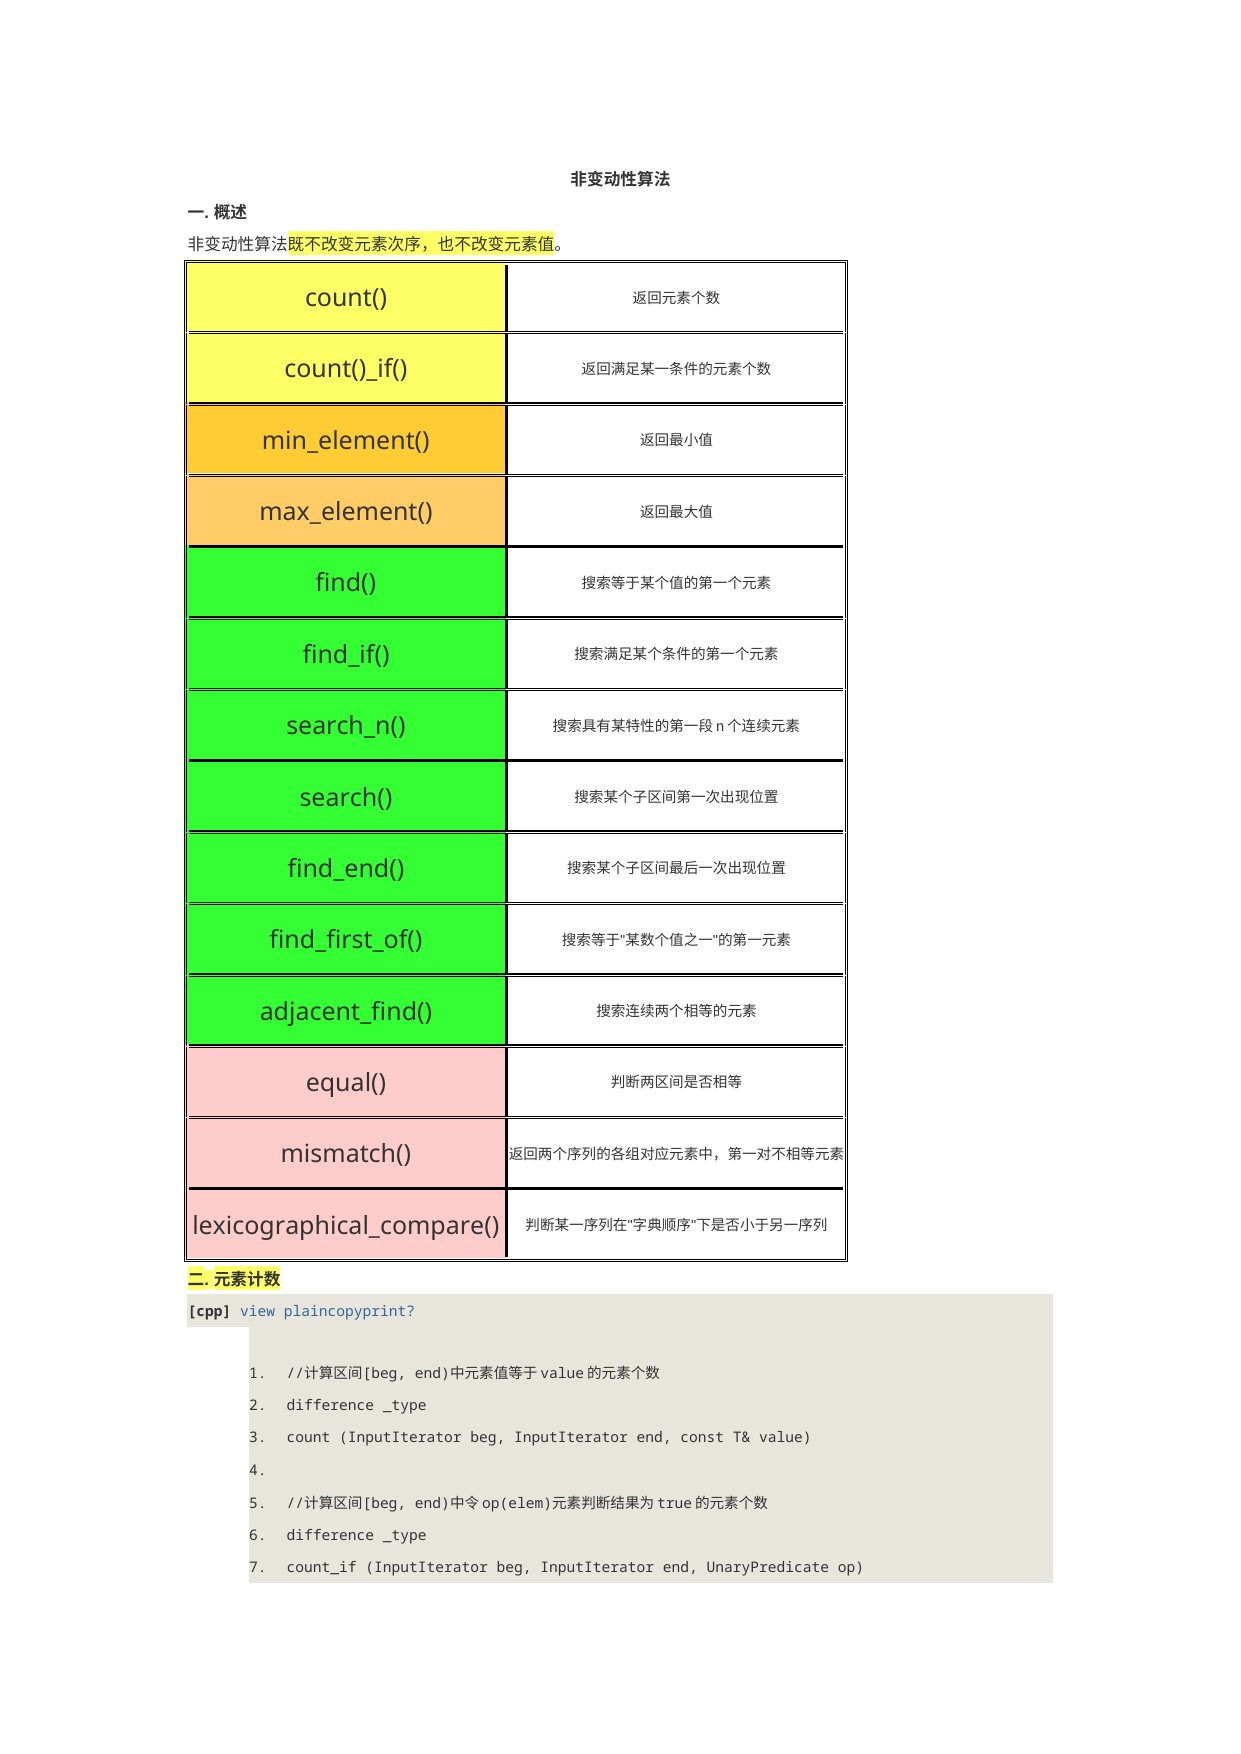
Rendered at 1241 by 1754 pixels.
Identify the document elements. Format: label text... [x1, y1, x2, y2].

list count_if (InputIterator beg, InputIterator end, UnaryPredicate op) [249, 1551, 1053, 1583]
table_cell find() [187, 545, 505, 616]
table_cell max_element() [187, 474, 505, 545]
table_cell find_if() [187, 616, 505, 688]
table_cell 搜索某个子区间最后一次出现位置 [508, 830, 845, 902]
table_cell 返回满足某一条件的元素个数 [506, 331, 846, 402]
table_cell mismatch() [185, 1116, 506, 1187]
table_cell equal() [187, 1044, 505, 1116]
table_cell 搜索某个子区间第一次出现位置 [508, 759, 845, 830]
text 二. 元素计数 [187, 1262, 1053, 1294]
table_cell 返回最小值 [508, 402, 845, 473]
list //计算区间[beg, end)中元素值等于value的元素个数 [249, 1356, 1053, 1388]
table_cell 返回两个序列的各组对应元素中，第一对不相等元素 [506, 1116, 846, 1187]
list difference _type [249, 1388, 1053, 1421]
table_cell 判断两区间是否相等 [508, 1044, 845, 1116]
table_cell adjacent_find() [187, 973, 505, 1044]
table_cell 搜索等于"某数个值之一"的第一元素 [506, 902, 846, 973]
table_cell search() [187, 759, 505, 830]
table_cell min_element() [187, 402, 505, 473]
table_cell 判断某一序列在"字典顺序"下是否小于另一序列 [506, 1187, 845, 1258]
table_cell 返回最大值 [508, 474, 845, 545]
table_cell 搜索等于某个值的第一个元素 [508, 545, 845, 616]
text 非变动性算法 [187, 162, 1053, 194]
text [cpp] view plaincopyprint? [187, 1294, 1053, 1327]
list difference _type [249, 1518, 1053, 1551]
list count (InputIterator beg, InputIterator end, const T& value) [249, 1421, 1053, 1453]
table_cell 搜索满足某个条件的第一个元素 [508, 616, 845, 688]
table_cell search_n() [185, 688, 506, 759]
table_cell lexicographical_compare() [187, 1187, 506, 1258]
list //计算区间[beg, end)中令op(elem)元素判断结果为true的元素个数 [249, 1486, 1053, 1518]
table_cell 搜索连续两个相等的元素 [508, 973, 845, 1044]
table_cell 搜索具有某特性的第一段n个连续元素 [506, 688, 846, 759]
text 一. 概述 非变动性算法既不改变元素次序，也不改变元素值。 [187, 194, 1053, 259]
table_header 返回元素个数 [506, 263, 845, 331]
table_cell count()_if() [185, 331, 506, 402]
table_cell find_end() [187, 830, 505, 902]
table_header count() [187, 263, 506, 331]
table_cell find_first_of() [185, 902, 506, 973]
